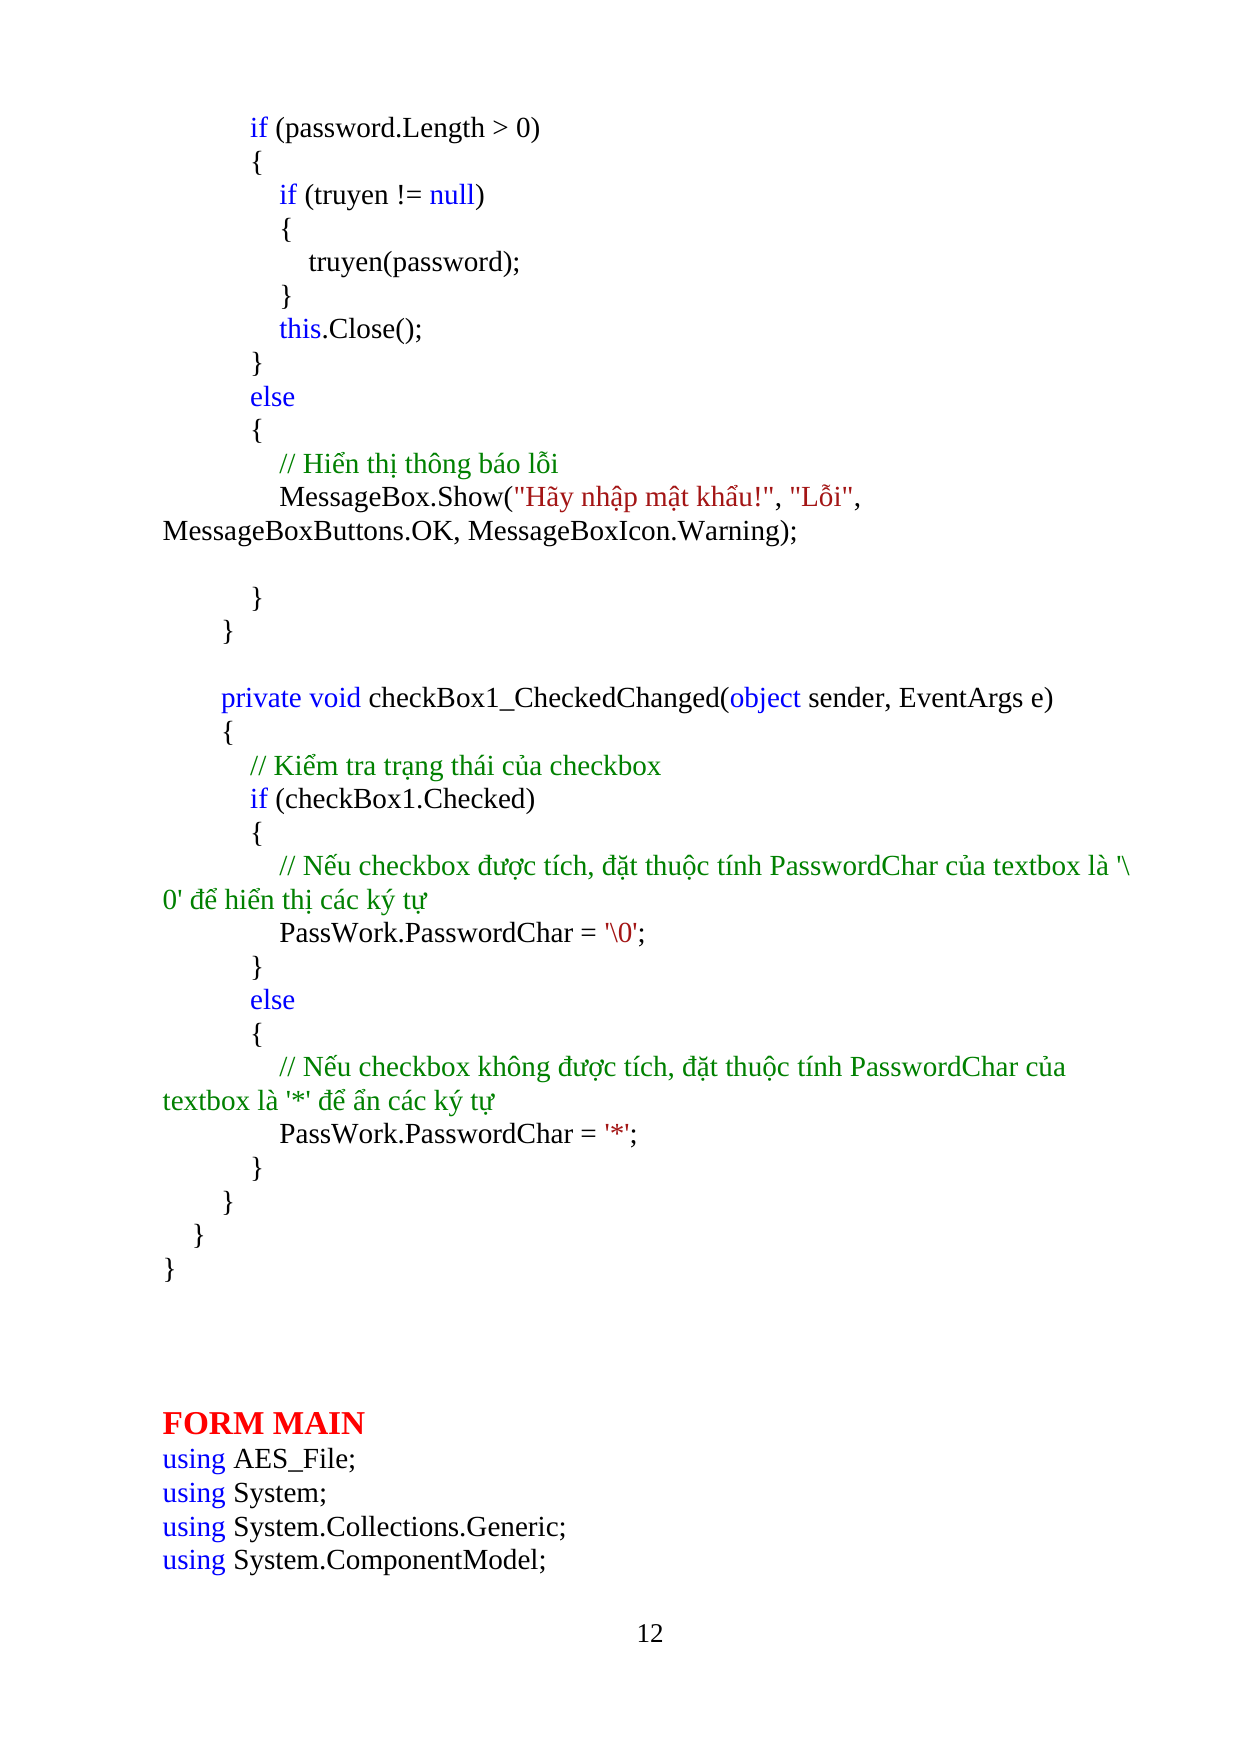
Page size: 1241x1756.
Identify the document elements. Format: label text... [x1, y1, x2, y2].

text private void checkBox1_CheckedChanged(object sender, EventArgs e) [162, 681, 1136, 714]
text // Nếu checkbox không được tích, đặt thuộc tính PasswordChar của textbox là '*' để ẩn các ký tự [162, 1049, 1136, 1117]
text } [162, 1217, 1136, 1251]
text } [162, 1184, 1136, 1217]
text { [162, 815, 1136, 848]
text PassWork.PasswordChar = '\0'; [162, 915, 1136, 949]
text this.Close(); [162, 312, 1136, 345]
text // Nếu checkbox được tích, đặt thuộc tính PasswordChar của textbox là '\0' để hiển thị các ký tự [162, 848, 1136, 915]
text using System; [162, 1475, 1136, 1509]
text truyen(password); [162, 244, 1136, 278]
text } [162, 613, 1136, 647]
text using System.ComponentModel; [162, 1542, 1136, 1576]
text { [162, 1016, 1136, 1049]
text MessageBox.Show("Hãy nhập mật khẩu!", "Lỗi", MessageBoxButtons.OK, MessageBoxIcon.Warning); [162, 479, 1136, 546]
text { [162, 211, 1136, 244]
text PassWork.PasswordChar = '*'; [162, 1117, 1136, 1150]
text { [162, 714, 1136, 748]
text // Hiển thị thông báo lỗi [162, 446, 1136, 479]
text using AES_File; [162, 1442, 1136, 1475]
text if (truyen != null) [162, 177, 1136, 211]
text } [162, 1150, 1136, 1184]
text } [162, 345, 1136, 379]
text else [162, 379, 1136, 412]
text } [162, 278, 1136, 312]
text if (password.Length > 0) [162, 110, 1136, 144]
text { [162, 412, 1136, 446]
text FORM MAIN [162, 1403, 1123, 1442]
text { [162, 144, 1136, 177]
text } [162, 580, 1136, 613]
text if (checkBox1.Checked) [162, 781, 1136, 815]
text // Kiểm tra trạng thái của checkbox [162, 748, 1136, 781]
text } [162, 949, 1136, 982]
text using System.Collections.Generic; [162, 1509, 1136, 1542]
text } [162, 1251, 1136, 1284]
text else [162, 982, 1136, 1016]
